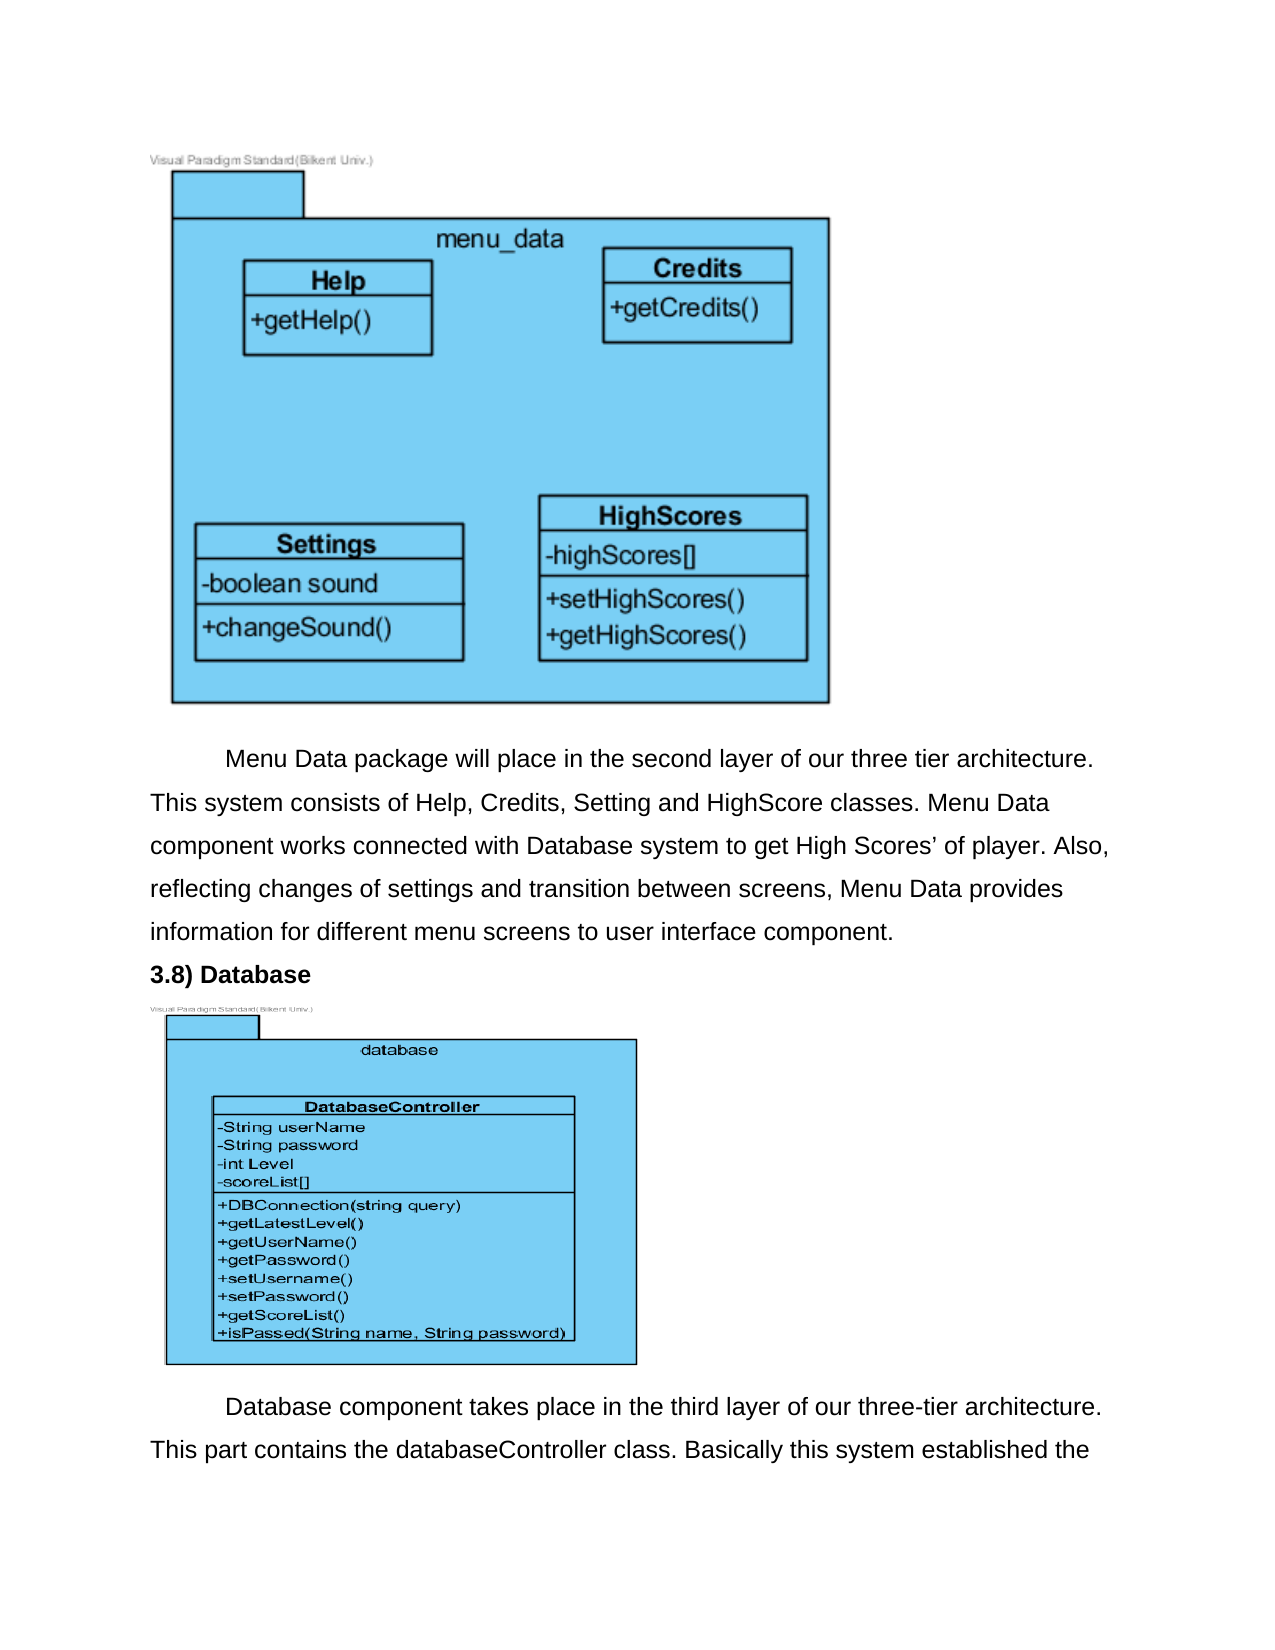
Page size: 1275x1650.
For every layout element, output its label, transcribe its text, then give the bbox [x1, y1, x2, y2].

picture [150, 1003, 658, 1379]
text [150, 1392, 1125, 1464]
text Menu Data package will place in the second layer of our three tier architecture. This system consists of Help, Credits, Setting and HighScore classes. Menu Data component works connected with Database system to get High Scores’ of player. Also, reflecting changes of settings and transition between screens, Menu Data provides information for different menu screens to user interface component. [150, 744, 1125, 946]
text 3.8) Database [150, 960, 1125, 989]
picture [150, 150, 858, 732]
